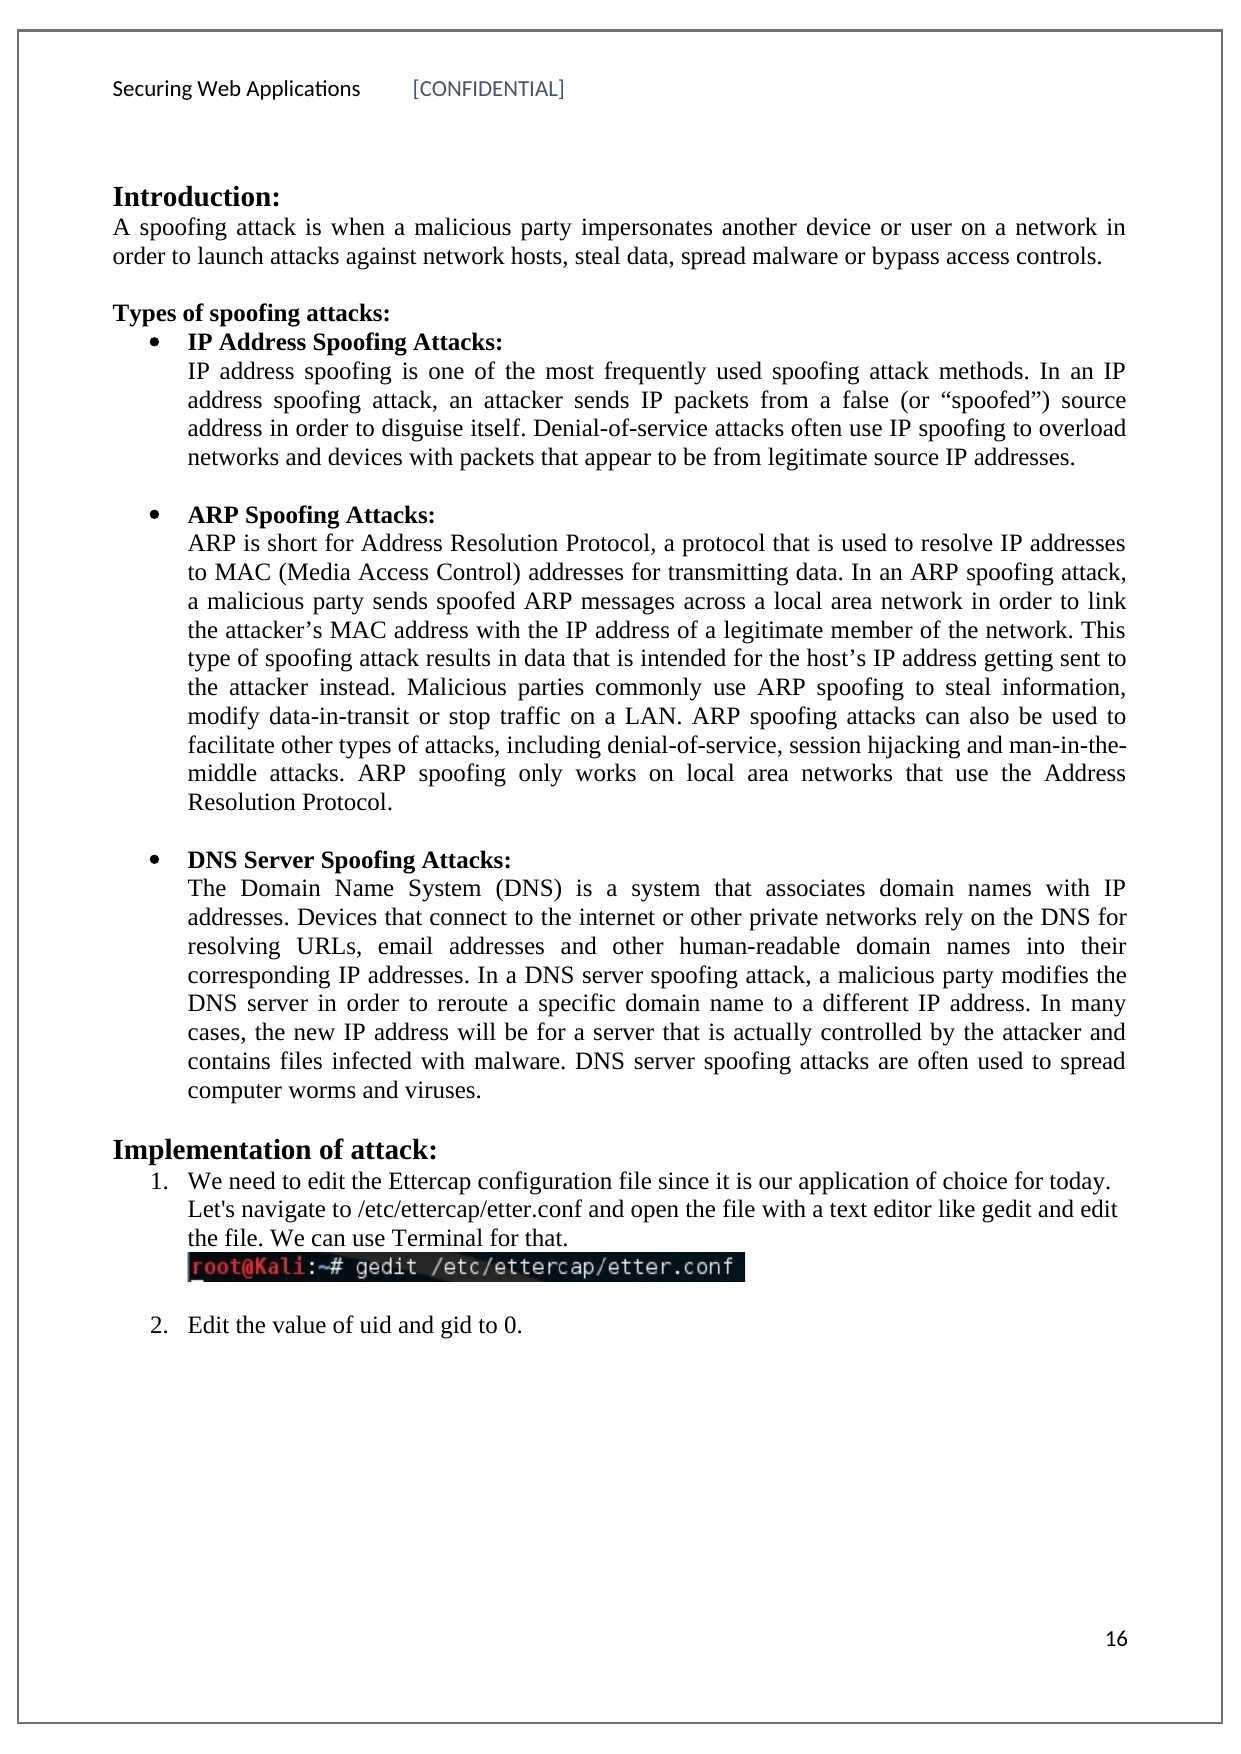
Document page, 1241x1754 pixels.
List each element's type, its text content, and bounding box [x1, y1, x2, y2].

text IP address spoofing is one of the most frequently used spoofing attack methods. In an IP address spoofing attack, an attacker sends IP packets from a false (or “spoofed”) source address in order to disguise itself. Denial-of-service attacks often use IP spoofing to overload networks and devices with packets that appear to be from legitimate source IP addresses. [187, 356, 1128, 471]
text Types of spoofing attacks: [112, 298, 1128, 327]
list Edit the value of uid and gid to 0. [150, 1311, 1128, 1339]
text Implementation of attack: [112, 1132, 1128, 1166]
list ARP Spoofing Attacks: [150, 500, 1128, 528]
list DNS Server Spoofing Attacks: [150, 845, 1128, 873]
text Introduction: [112, 179, 1128, 212]
list IP Address Spoofing Attacks: [150, 327, 1128, 356]
text The Domain Name System (DNS) is a system that associates domain names with IP addresses. Devices that connect to the internet or other private networks rely on the DNS for resolving URLs, email addresses and other human-readable domain names into their corresponding IP addresses. In a DNS server spoofing attack, a malicious party modifies the DNS server in order to reroute a specific domain name to a different IP address. In many cases, the new IP address will be for a server that is actually controlled by the attacker and contains files infected with malware. DNS server spoofing attacks are often used to spread computer worms and viruses. [187, 873, 1128, 1103]
list We need to edit the Ettercap configuration file since it is our application of choice for today. Let's navigate to /etc/ettercap/etter.conf and open the file with a text editor like gedit and edit the file. We can use Terminal for that. [150, 1166, 1128, 1252]
text ARP is short for Address Resolution Protocol, a protocol that is used to resolve IP addresses to MAC (Media Access Control) addresses for transmitting data. In an ARP spoofing attack, a malicious party sends spoofed ARP messages across a local area network in order to link the attacker’s MAC address with the IP address of a legitimate member of the network. This type of spoofing attack results in data that is intended for the host’s IP address getting sent to the attacker instead. Malicious parties commonly use ARP spoofing to steal information, modify data-in-transit or stop traffic on a LAN. ARP spoofing attacks can also be used to facilitate other types of attacks, including denial-of-service, session hijacking and man-in-the-middle attacks. ARP spoofing only works on local area networks that use the Address Resolution Protocol. [187, 528, 1128, 816]
picture [187, 1252, 746, 1282]
text A spoofing attack is when a malicious party impersonates another device or user on a network in order to launch attacks against network hosts, steal data, spread malware or bypass access controls. [112, 212, 1128, 270]
